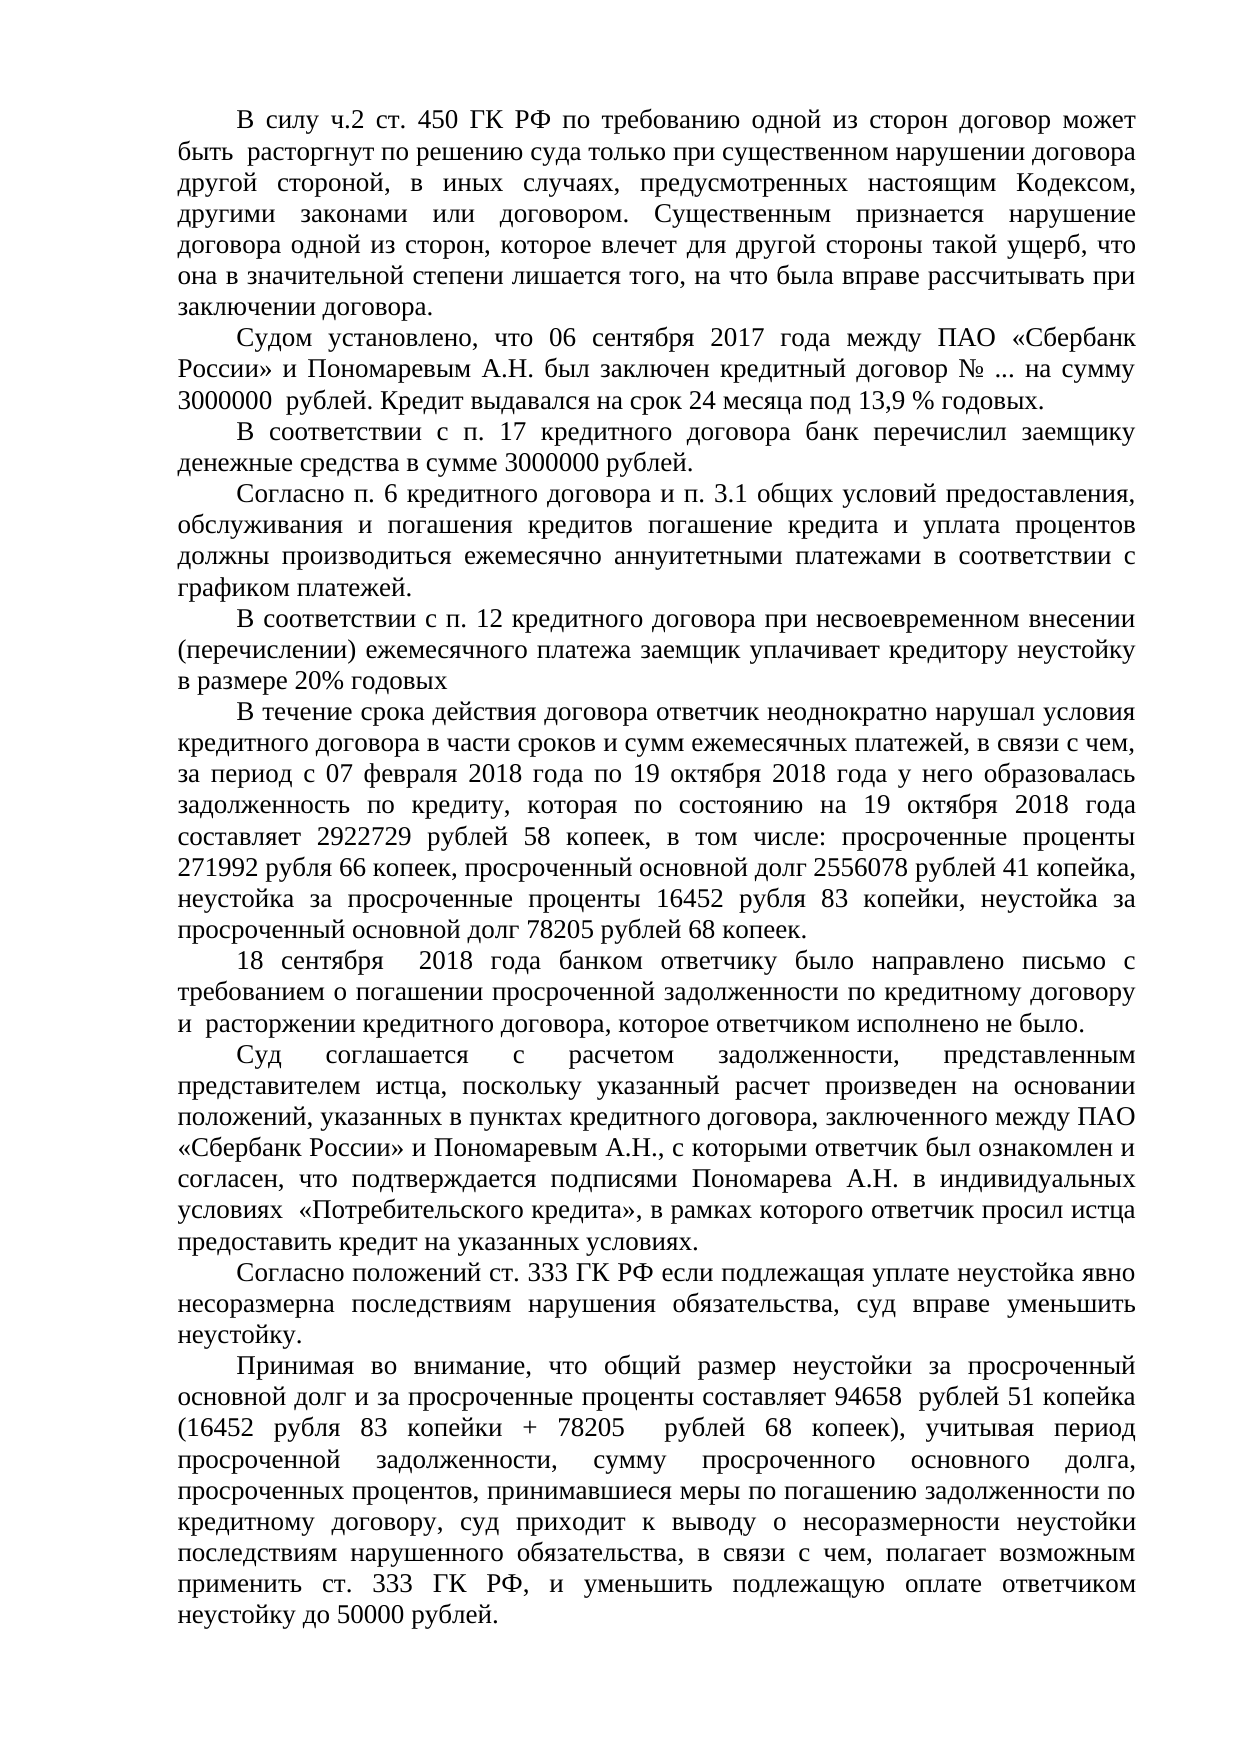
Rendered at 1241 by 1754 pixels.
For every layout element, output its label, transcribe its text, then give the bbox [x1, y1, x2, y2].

text В течение срока действия договора ответчик неоднократно нарушал условия кредитного договора в части сроков и сумм ежемесячных платежей, в связи с чем, за период с 07 февраля 2018 года по 19 октября 2018 года у него образовалась задолженность по кредиту, которая по состоянию на 19 октября 2018 года составляет 2922729 рублей 58 копеек, в том числе: просроченные проценты 271992 рубля 66 копеек, просроченный основной долг 2556078 рублей 41 копейка, неустойка за просроченные проценты 16452 рубля 83 копейки, неустойка за просроченный основной долг 78205 рублей 68 копеек. [177, 695, 1137, 944]
text Судом установлено, что 06 сентября 2017 года между ПАО «Сбербанк России» и Пономаревым А.Н. был заключен кредитный договор № ... на сумму 3000000 рублей. Кредит выдавался на срок 24 месяца под 13,9 % годовых. [177, 321, 1137, 415]
text Принимая во внимание, что общий размер неустойки за просроченный основной долг и за просроченные проценты составляет 94658 рублей 51 копейка (16452 рубля 83 копейки + 78205 рублей 68 копеек), учитывая период просроченной задолженности, сумму просроченного основного долга, просроченных процентов, принимавшиеся меры по погашению задолженности по кредитному договору, суд приходит к выводу о несоразмерности неустойки последствиям нарушенного обязательства, в связи с чем, полагает возможным применить ст. 333 ГК РФ, и уменьшить подлежащую оплате ответчиком неустойку до 50000 рублей. [177, 1349, 1137, 1629]
text Согласно положений ст. 333 ГК РФ если подлежащая уплате неустойка явно несоразмерна последствиям нарушения обязательства, суд вправе уменьшить неустойку. [177, 1256, 1137, 1349]
text В силу ч.2 ст. 450 ГК РФ по требованию одной из сторон договор может быть расторгнут по решению суда только при существенном нарушении договора другой стороной, в иных случаях, предусмотренных настоящим Кодексом, другими законами или договором. Существенным признается нарушение договора одной из сторон, которое влечет для другой стороны такой ущерб, что она в значительной степени лишается того, на что была вправе рассчитывать при заключении договора. [177, 103, 1137, 321]
text Согласно п. 6 кредитного договора и п. 3.1 общих условий предоставления, обслуживания и погашения кредитов погашение кредита и уплата процентов должны производиться ежемесячно аннуитетными платежами в соответствии с графиком платежей. [177, 477, 1137, 602]
text В соответствии с п. 17 кредитного договора банк перечислил заемщику денежные средства в сумме 3000000 рублей. [177, 415, 1137, 477]
text 18 сентября 2018 года банком ответчику было направлено письмо с требованием о погашении просроченной задолженности по кредитному договору и расторжении кредитного договора, которое ответчиком исполнено не было. [177, 944, 1137, 1038]
text В соответствии с п. 12 кредитного договора при несвоевременном внесении (перечислении) ежемесячного платежа заемщик уплачивает кредитору неустойку в размере 20% годовых [177, 602, 1137, 695]
text Суд соглашается с расчетом задолженности, представленным представителем истца, поскольку указанный расчет произведен на основании положений, указанных в пунктах кредитного договора, заключенного между ПАО «Сбербанк России» и Пономаревым А.Н., с которыми ответчик был ознакомлен и согласен, что подтверждается подписями Пономарева А.Н. в индивидуальных условиях «Потребительского кредита», в рамках которого ответчик просил истца предоставить кредит на указанных условиях. [177, 1038, 1137, 1256]
